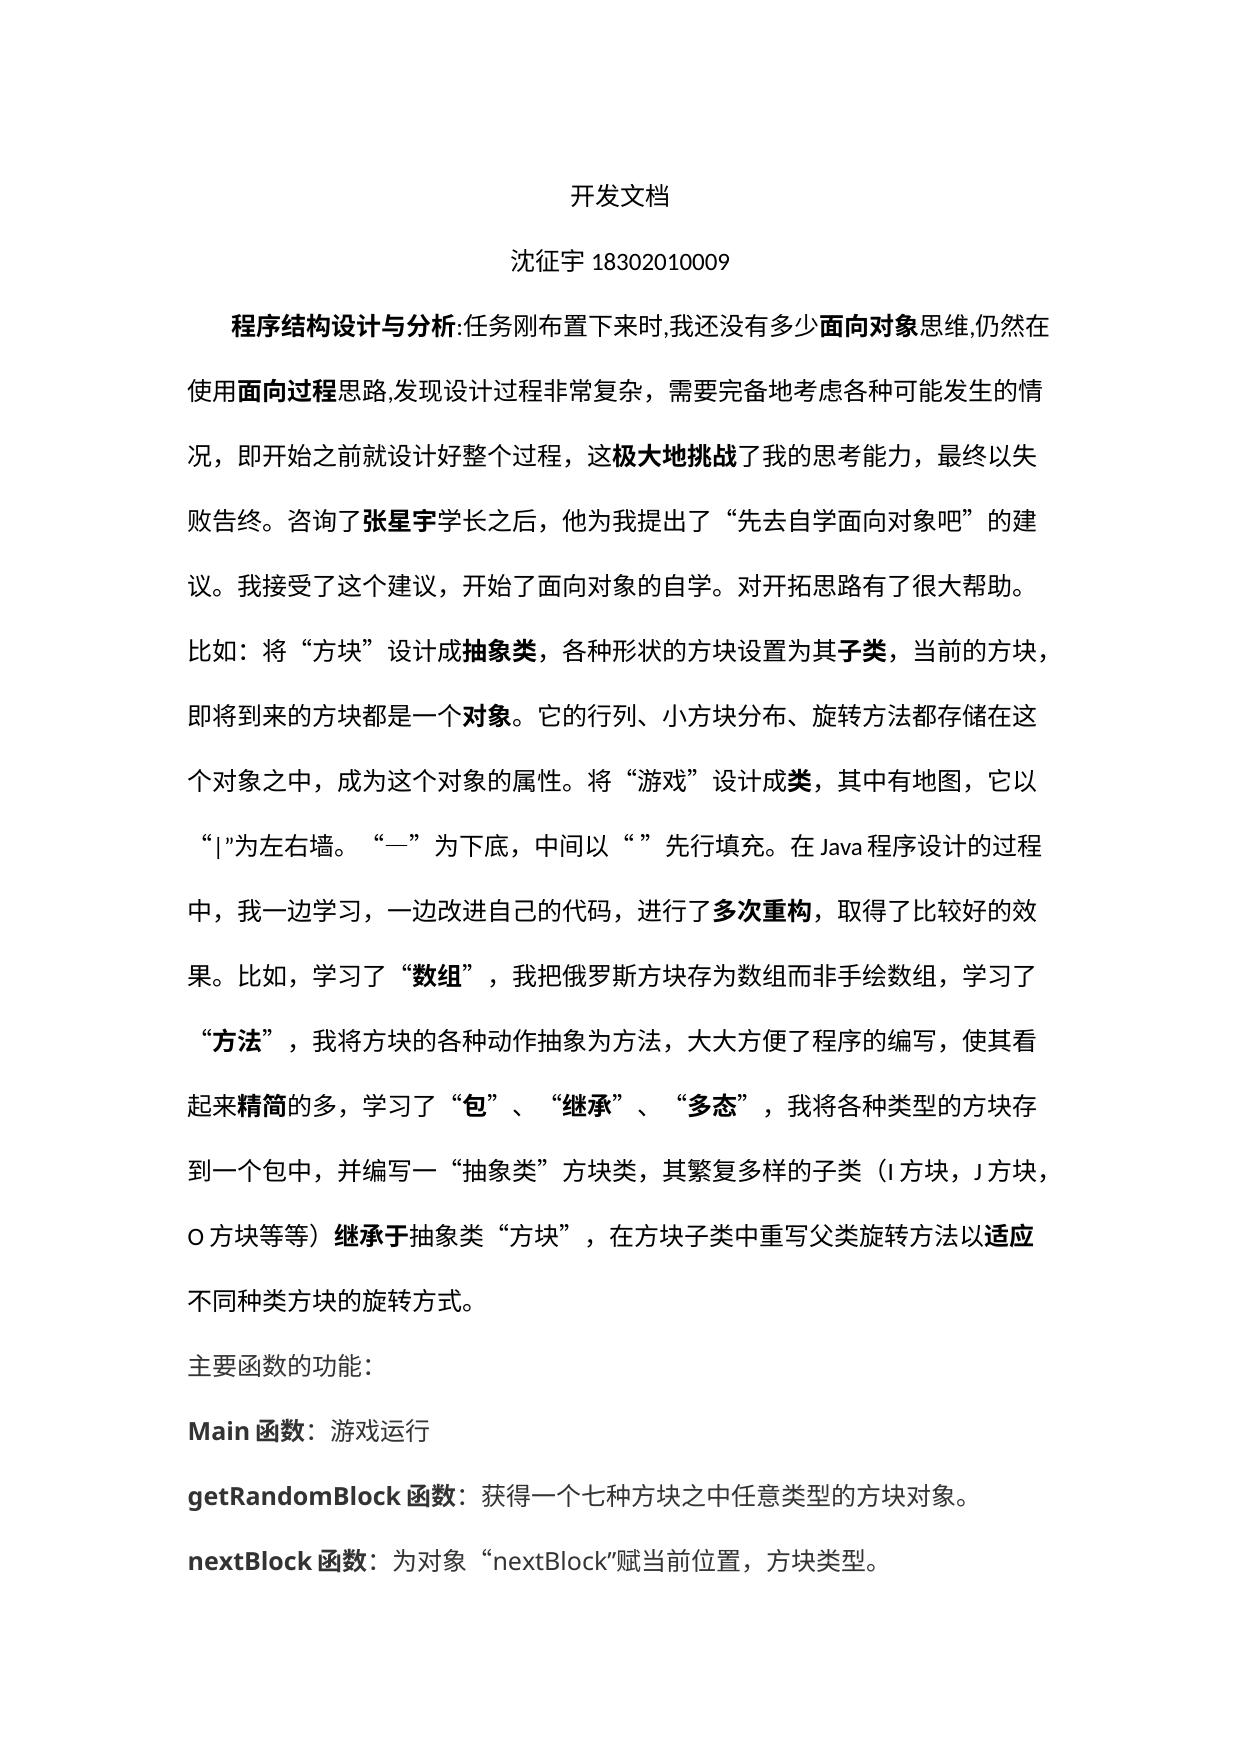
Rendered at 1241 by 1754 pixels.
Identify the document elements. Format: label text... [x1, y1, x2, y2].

text nextBlock函数：为对象“nextBlock”赋当前位置，方块类型。 [187, 1527, 1053, 1592]
text 主要函数的功能： [187, 1332, 1053, 1397]
text Main函数：游戏运行 [187, 1397, 1053, 1462]
text getRandomBlock函数：获得一个七种方块之中任意类型的方块对象。 [187, 1462, 1053, 1527]
text 沈征宇 18302010009 [187, 227, 1053, 292]
text 程序结构设计与分析:任务刚布置下来时,我还没有多少面向对象思维,仍然在使用面向过程思路,发现设计过程非常复杂，需要完备地考虑各种可能发生的情况，即开始之前就设计好整个过程，这极大地挑战了我的思考能力，最终以失败告终。咨询了张星宇学长之后，他为我提出了“先去自学面向对象吧”的建议。我接受了这个建议，开始了面向对象的自学。对开拓思路有了很大帮助。比如：将“方块”设计成抽象类，各种形状的方块设置为其子类，当前的方块，即将到来的方块都是一个对象。它的行列、小方块分布、旋转方法都存储在这个对象之中，成为这个对象的属性。将“游戏”设计成类，其中有地图，它以“|”为左右墙。“—”为下底，中间以“ ”先行填充。在Java程序设计的过程中，我一边学习，一边改进自己的代码，进行了多次重构，取得了比较好的效果。比如，学习了“数组”，我把俄罗斯方块存为数组而非手绘数组，学习了“方法”，我将方块的各种动作抽象为方法，大大方便了程序的编写，使其看起来精简的多，学习了“包”、“继承”、“多态”，我将各种类型的方块存到一个包中，并编写一“抽象类”方块类，其繁复多样的子类（I方块，J方块，O方块等等）继承于抽象类“方块”，在方块子类中重写父类旋转方法以适应不同种类方块的旋转方式。 [187, 292, 1053, 1332]
text 开发文档 [187, 162, 1053, 227]
